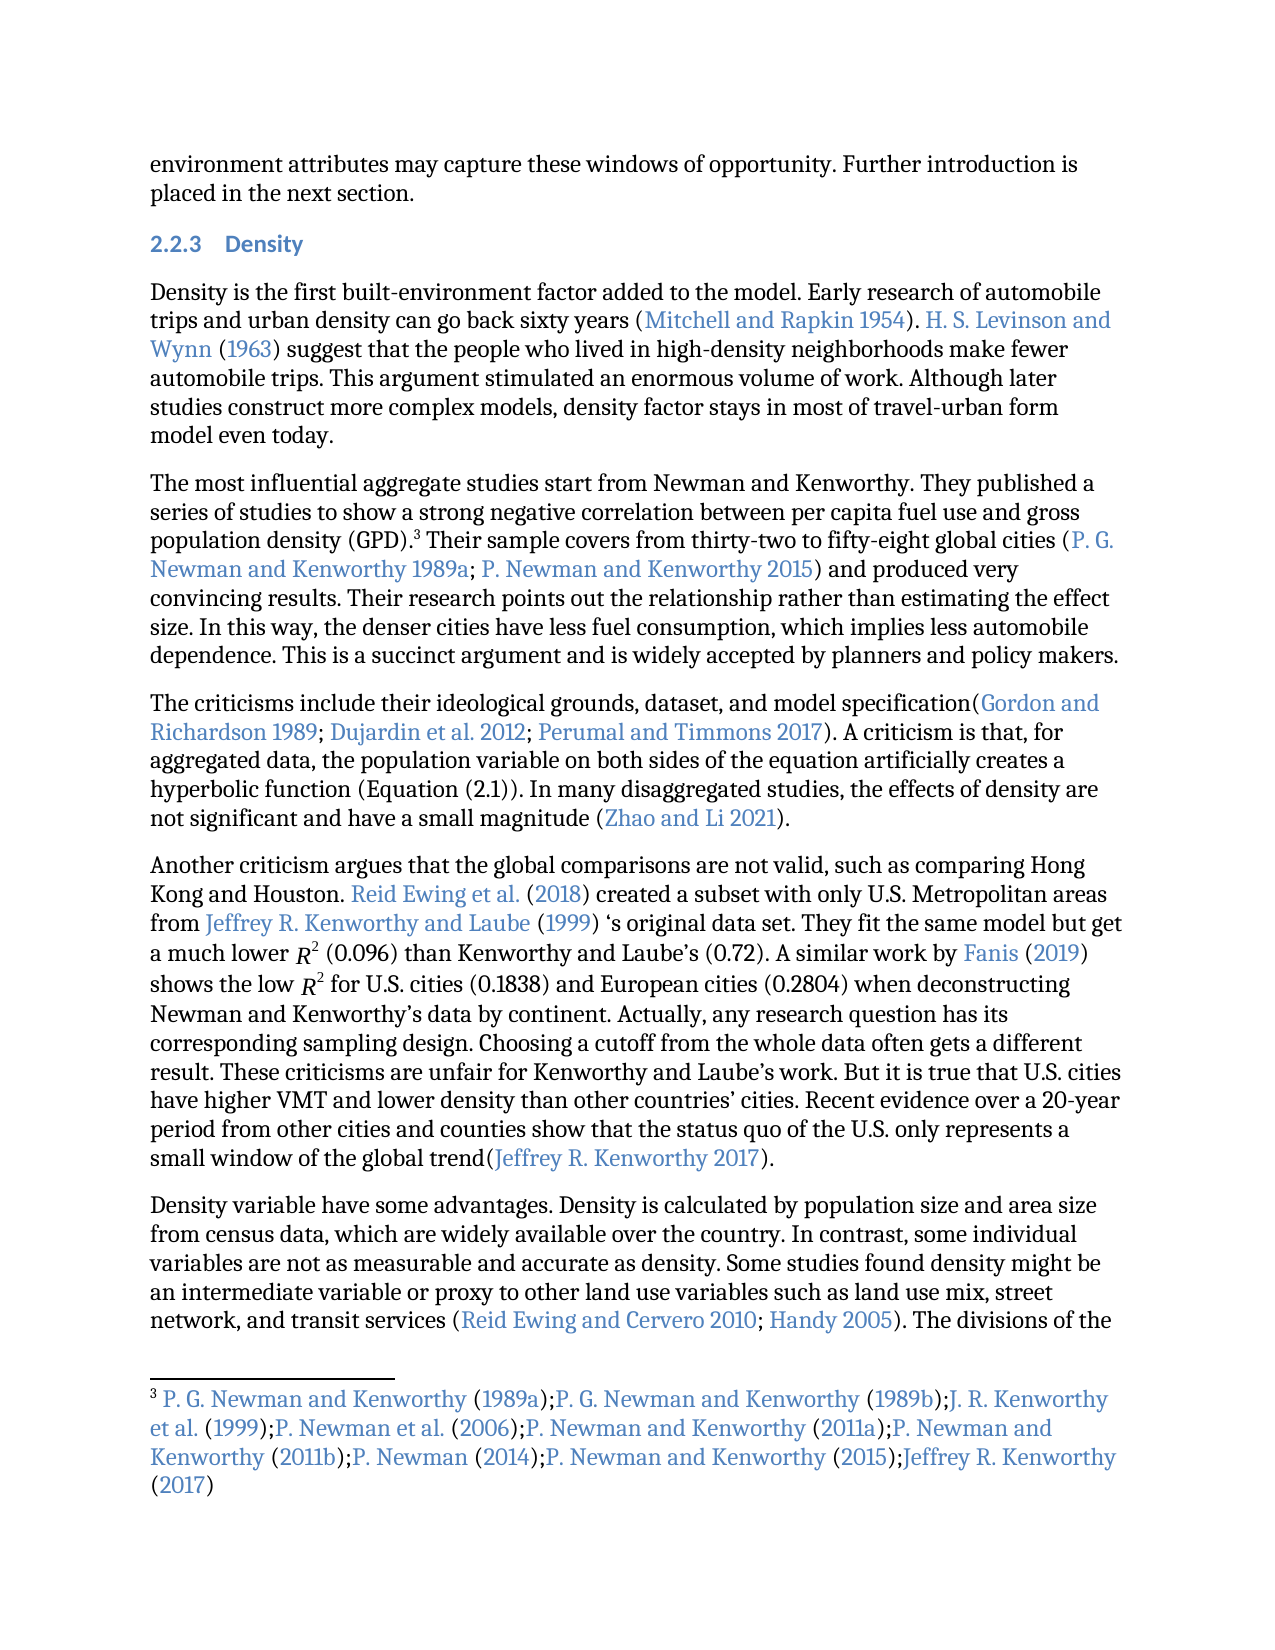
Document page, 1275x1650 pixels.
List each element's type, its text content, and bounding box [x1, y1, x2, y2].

subtitle 2.2.3 Density [150, 228, 1125, 259]
text Another criticism argues that the global comparisons are not valid, such as comparing Hong Kong and Houston. Reid Ewing et al. (2018) created a subset with only U.S. Metropolitan areas from Jeffrey R. Kenworthy and Laube (1999) ‘s original data set. They fit the same model but get a much lower (0.096) than Kenworthy and Laube’s (0.72). A similar work by Fanis (2019) shows the low for U.S. cities (0.1838) and European cities (0.2804) when deconstructing Newman and Kenworthy’s data by continent. Actually, any research question has its corresponding sampling design. Choosing a cutoff from the whole data often gets a different result. These criticisms are unfair for Kenworthy and Laube’s work. But it is true that U.S. cities have higher VMT and lower density than other countries’ cities. Recent evidence over a 20-year period from other cities and counties show that the status quo of the U.S. only represents a small window of the global trend(Jeffrey R. Kenworthy 2017). [150, 851, 1125, 1172]
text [150, 150, 1125, 207]
text The most influential aggregate studies start from Newman and Kenworthy. They published a series of studies to show a strong negative correlation between per capita fuel use and gross population density (GPD). Their sample covers from thirty-two to fifty-eight global cities (P. G. Newman and Kenworthy 1989a; P. Newman and Kenworthy 2015) and produced very convincing results. Their research points out the relationship rather than estimating the effect size. In this way, the denser cities have less fuel consumption, which implies less automobile dependence. This is a succinct argument and is widely accepted by planners and policy makers. [150, 469, 1125, 670]
text The criticisms include their ideological grounds, dataset, and model specification(Gordon and Richardson 1989; Dujardin et al. 2012; Perumal and Timmons 2017). A criticism is that, for aggregated data, the population variable on both sides of the equation artificially creates a hyperbolic function (Equation (2.1)). In many disaggregated studies, the effects of density are not significant and have a small magnitude (Zhao and Li 2021). [150, 689, 1125, 833]
text Density is the first built-environment factor added to the model. Early research of automobile trips and urban density can go back sixty years (Mitchell and Rapkin 1954). H. S. Levinson and Wynn (1963) suggest that the people who lived in high-density neighborhoods make fewer automobile trips. This argument stimulated an enormous volume of work. Although later studies construct more complex models, density factor stays in most of travel-urban form model even today. [150, 278, 1125, 450]
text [150, 1191, 1125, 1335]
